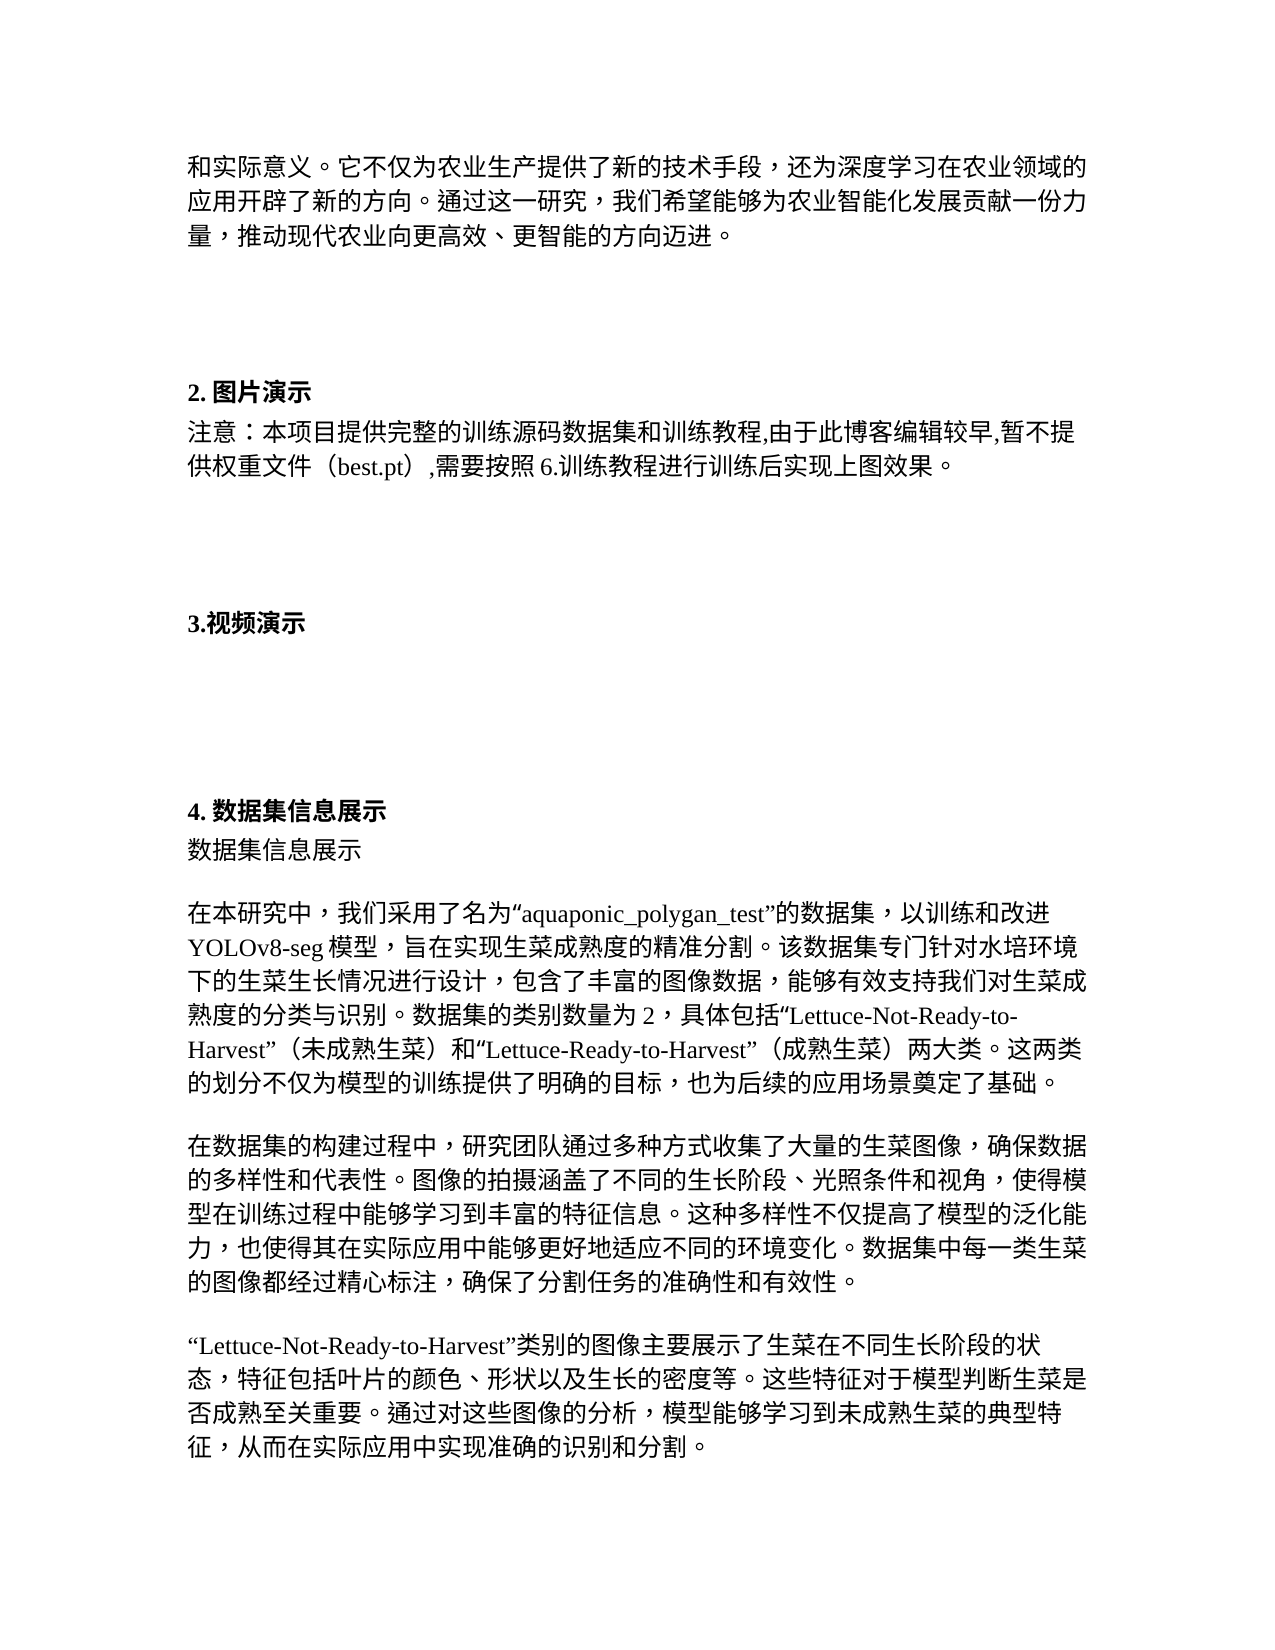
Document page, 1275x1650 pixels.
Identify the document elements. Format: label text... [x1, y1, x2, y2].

subtitle 4. 数据集信息展示 [187, 794, 1087, 828]
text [187, 833, 1087, 1493]
text 注意：本项目提供完整的训练源码数据集和训练教程,由于此博客编辑较早,暂不提供权重文件（best.pt）,需要按照6.训练教程进行训练后实现上图效果。 [187, 414, 1087, 482]
subtitle 3.视频演示 [187, 605, 1087, 639]
subtitle 2. 图片演示 [187, 375, 1087, 409]
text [187, 150, 1087, 252]
